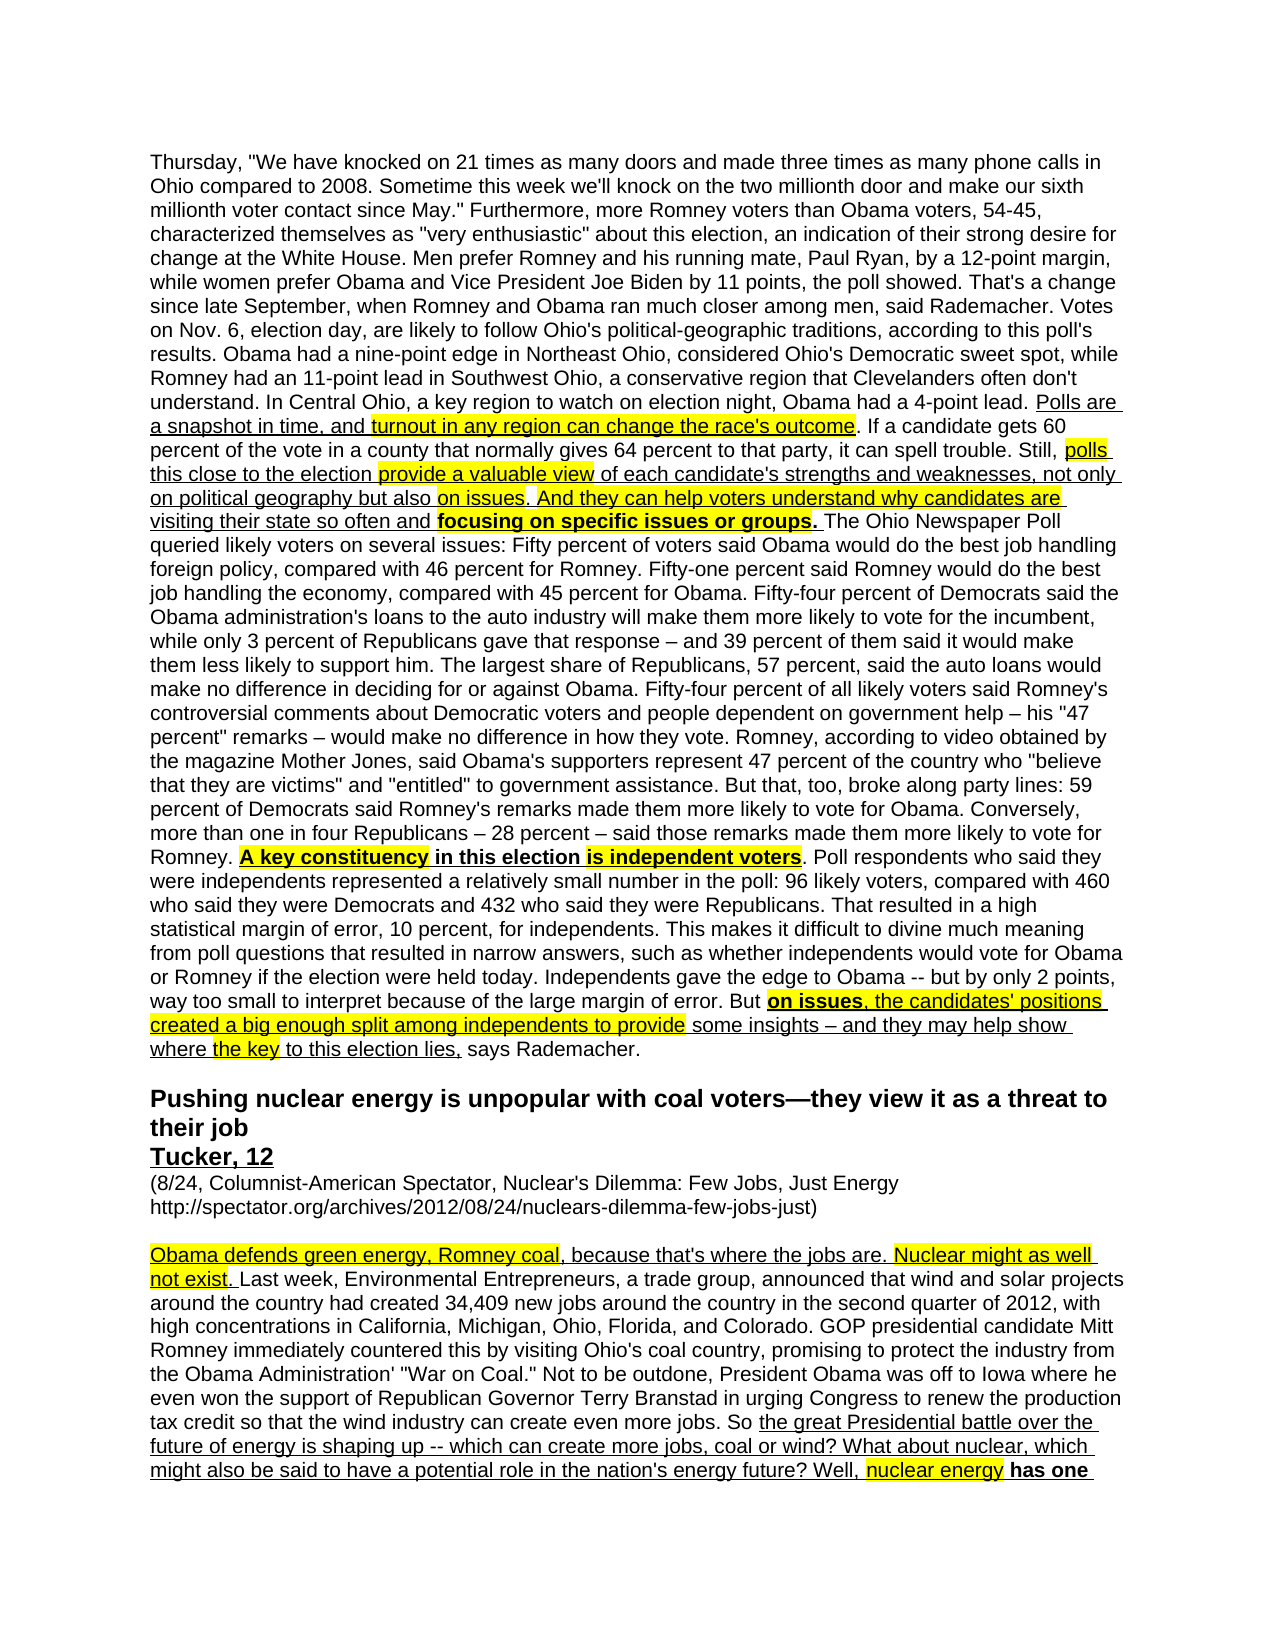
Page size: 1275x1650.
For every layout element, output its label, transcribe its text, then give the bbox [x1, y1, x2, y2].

text Tucker, 12 [150, 1142, 1125, 1171]
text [150, 150, 1125, 1060]
text http://spectator.org/archives/2012/08/24/nuclears-dilemma-few-jobs-just) [150, 1194, 1125, 1218]
text (8/24, Columnist-American Spectator, Nuclear's Dilemma: Few Jobs, Just Energy [150, 1171, 1125, 1194]
subtitle Pushing nuclear energy is unpopular with coal voters—they view it as a threat to their job [150, 1084, 1125, 1142]
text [150, 1242, 1125, 1482]
